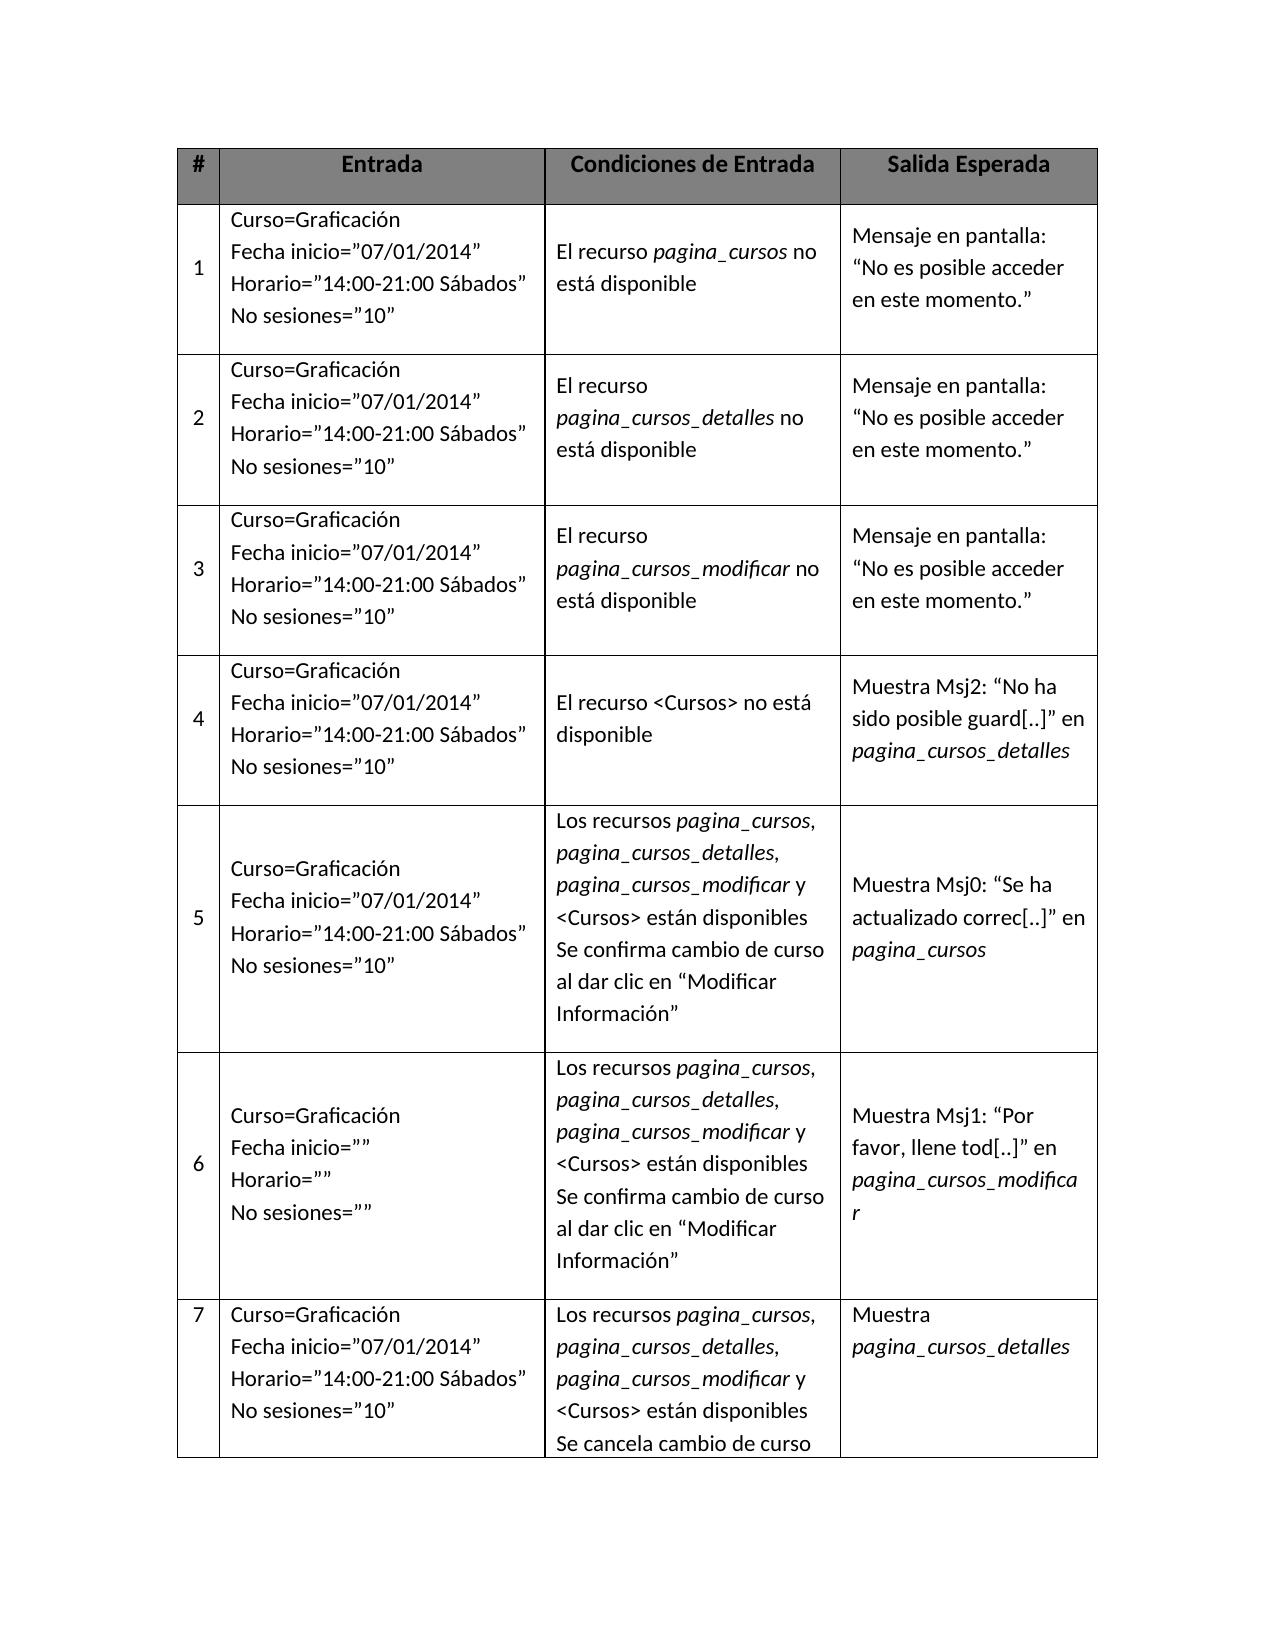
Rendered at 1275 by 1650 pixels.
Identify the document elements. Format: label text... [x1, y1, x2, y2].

table_header # [178, 149, 219, 204]
table_cell El recurso pagina_cursos no está disponible [546, 205, 840, 354]
table_cell Muestra Msj1: “Por favor, llene tod[..]” en pagina_cursos_modificar [841, 1053, 1097, 1299]
table_cell Mensaje en pantalla: “No es posible acceder en este momento.” [841, 355, 1097, 504]
table_cell 4 [178, 656, 219, 805]
table_cell 1 [178, 205, 219, 354]
table_cell 2 [178, 355, 219, 504]
table_cell Curso=Graficación Fecha inicio=”07/01/2014” Horario=”14:00-21:00 Sábados” No sesiones=”10” [220, 806, 544, 1052]
table_cell Mensaje en pantalla: “No es posible acceder en este momento.” [841, 205, 1097, 354]
table_cell Los recursos pagina_cursos, pagina_cursos_detalles, pagina_cursos_modificar y <Cursos> están disponibles Se confirma cambio de curso al dar clic en “Modificar Información” [546, 806, 840, 1052]
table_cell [546, 1300, 840, 1457]
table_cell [220, 1300, 544, 1457]
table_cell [841, 1300, 1097, 1457]
table_cell El recurso pagina_cursos_detalles no está disponible [546, 355, 840, 504]
table_cell Muestra Msj2: “No ha sido posible guard[..]” en pagina_cursos_detalles [841, 656, 1097, 805]
table_cell Curso=Graficación Fecha inicio=”” Horario=”” No sesiones=”” [220, 1053, 544, 1299]
table_cell Curso=Graficación Fecha inicio=”07/01/2014” Horario=”14:00-21:00 Sábados” No sesiones=”10” [220, 506, 544, 655]
table_cell Los recursos pagina_cursos, pagina_cursos_detalles, pagina_cursos_modificar y <Cursos> están disponibles Se confirma cambio de curso al dar clic en “Modificar Información” [546, 1053, 840, 1299]
table_header Salida Esperada [841, 149, 1097, 204]
table_cell Curso=Graficación Fecha inicio=”07/01/2014” Horario=”14:00-21:00 Sábados” No sesiones=”10” [220, 205, 544, 354]
table_cell Muestra Msj0: “Se ha actualizado correc[..]” en pagina_cursos [841, 806, 1097, 1052]
table_cell Curso=Graficación Fecha inicio=”07/01/2014” Horario=”14:00-21:00 Sábados” No sesiones=”10” [220, 355, 544, 504]
table_cell Mensaje en pantalla: “No es posible acceder en este momento.” [841, 506, 1097, 655]
table_cell 5 [178, 806, 219, 1052]
table_cell El recurso pagina_cursos_modificar no está disponible [546, 506, 840, 655]
table_header Condiciones de Entrada [546, 149, 840, 204]
table_cell El recurso <Cursos> no está disponible [546, 656, 840, 805]
table_cell 7 [178, 1300, 219, 1457]
table_cell 6 [178, 1053, 219, 1299]
table_cell 3 [178, 506, 219, 655]
table_cell Curso=Graficación Fecha inicio=”07/01/2014” Horario=”14:00-21:00 Sábados” No sesiones=”10” [220, 656, 544, 805]
table_header Entrada [220, 149, 544, 204]
